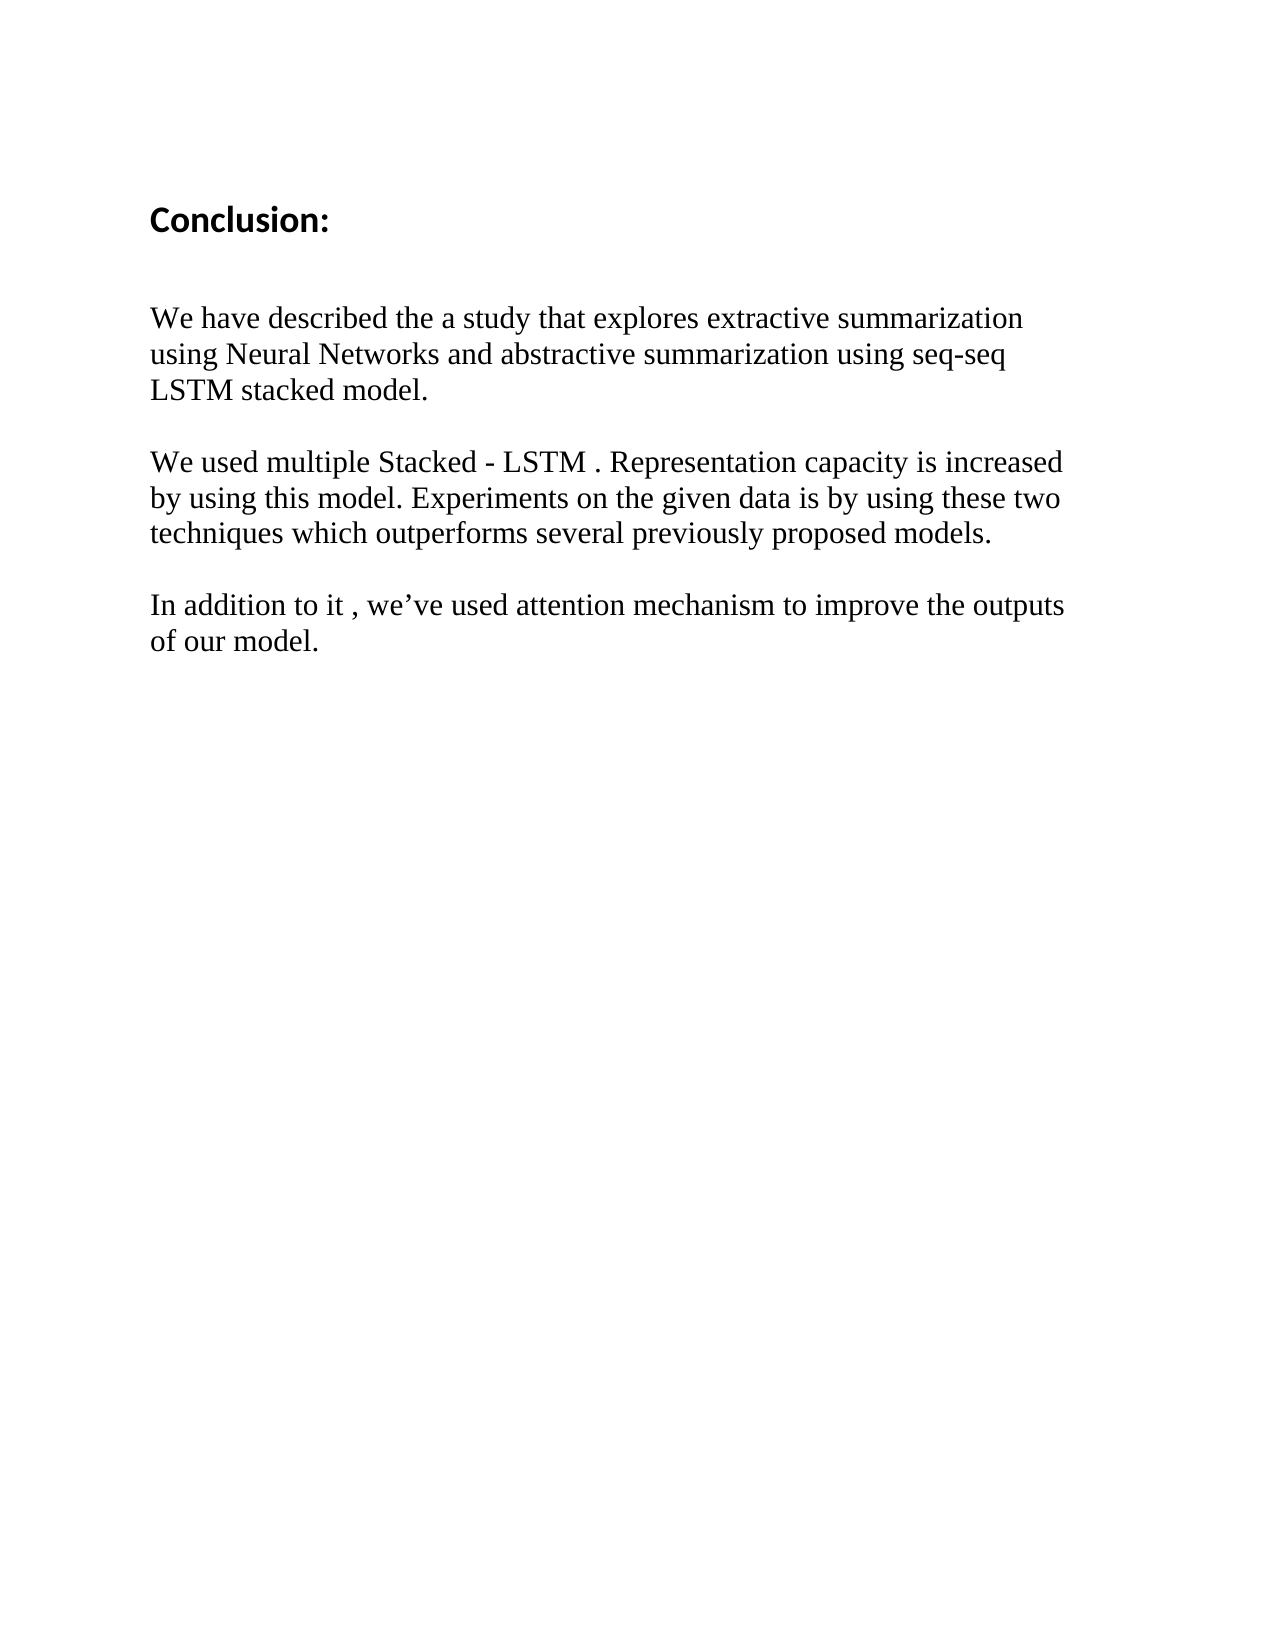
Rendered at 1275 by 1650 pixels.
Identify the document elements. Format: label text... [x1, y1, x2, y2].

text In addition to it , we’ve used attention mechanism to improve the outputs of our model. [150, 587, 1085, 658]
text Conclusion: [150, 196, 1085, 242]
text We have described the a study that explores extractive summarization using Neural Networks and abstractive summarization using seq-seq LSTM stacked model. [150, 299, 1085, 407]
text We used multiple Stacked - LSTM . Representation capacity is increased by using this model. Experiments on the given data is by using these two techniques which outperforms several previously proposed models. [150, 443, 1085, 551]
